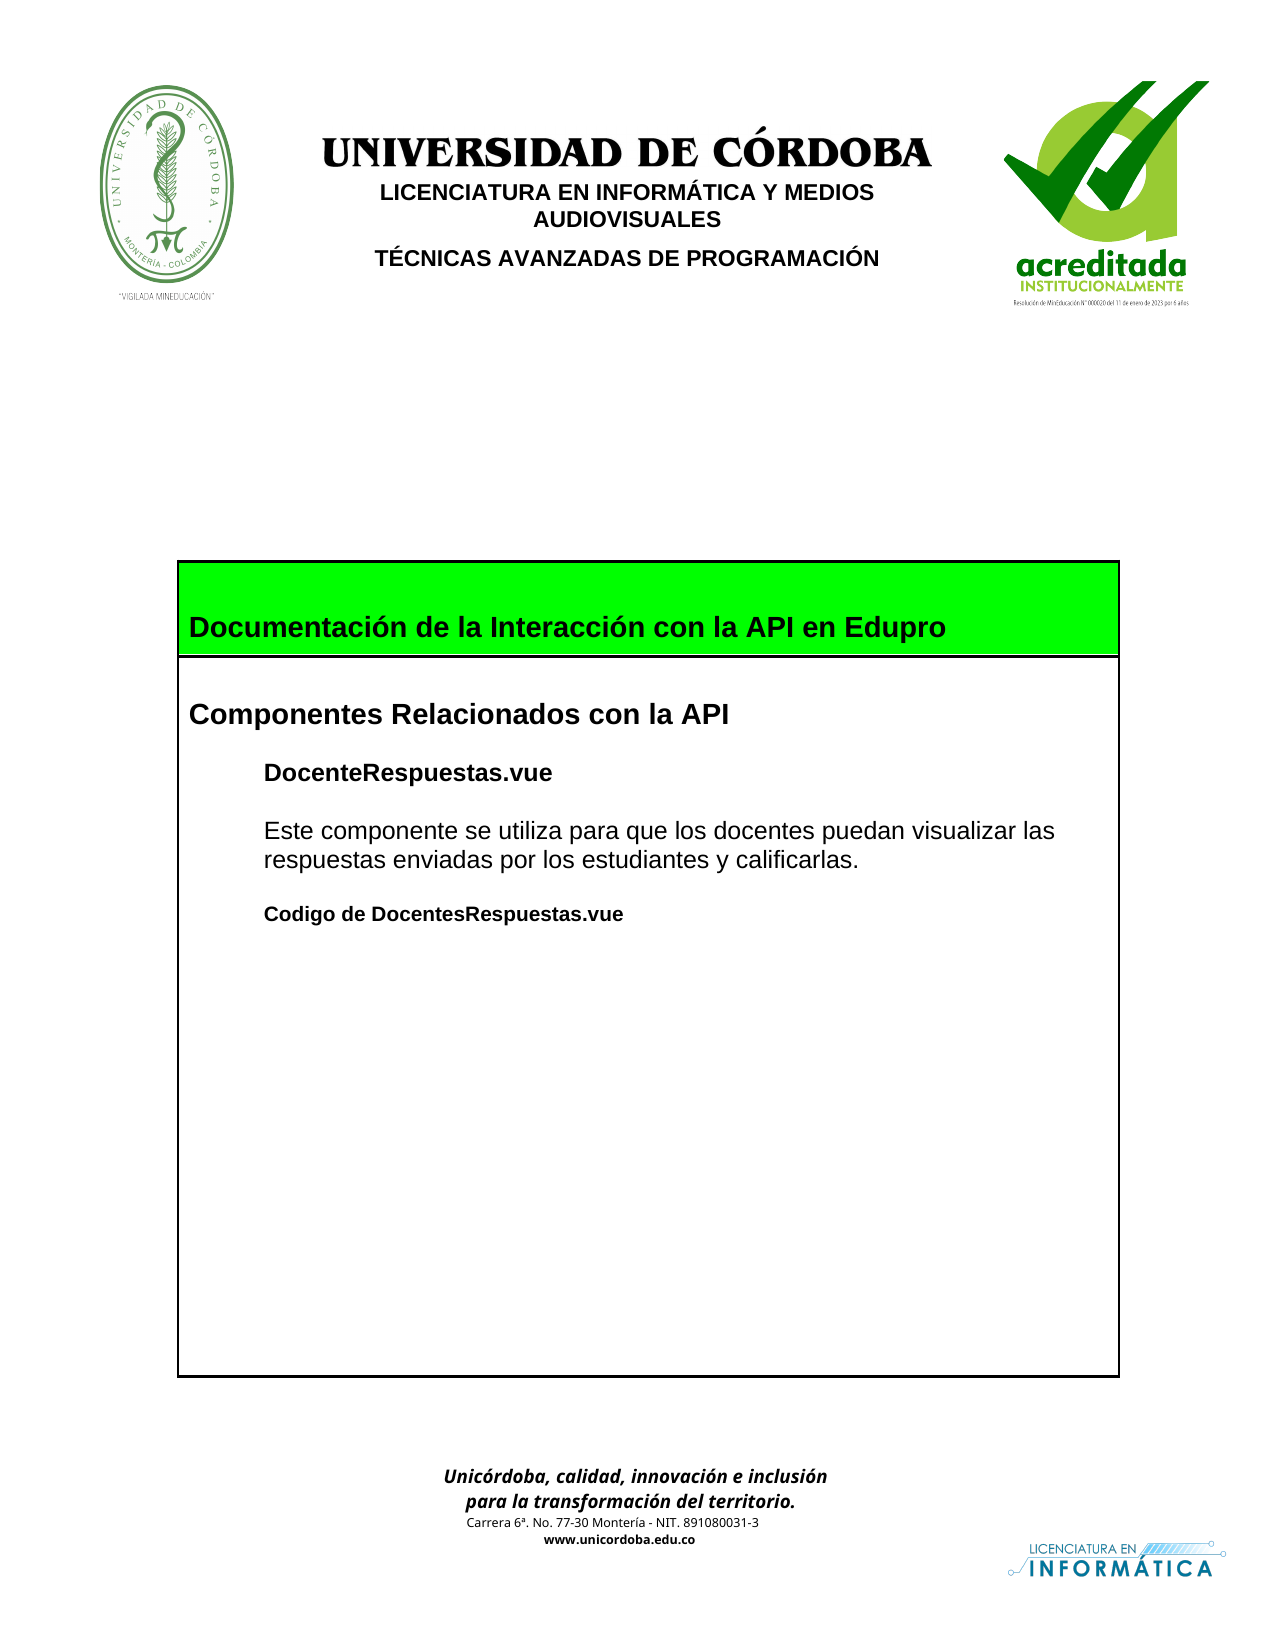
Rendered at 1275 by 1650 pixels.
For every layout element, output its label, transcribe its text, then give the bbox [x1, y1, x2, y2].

picture [322, 126, 932, 167]
picture [99, 85, 234, 300]
table_header Documentación de la Interacción con la API en Edupro [179, 563, 1118, 654]
picture [1003, 81, 1210, 307]
picture [1003, 1522, 1229, 1595]
